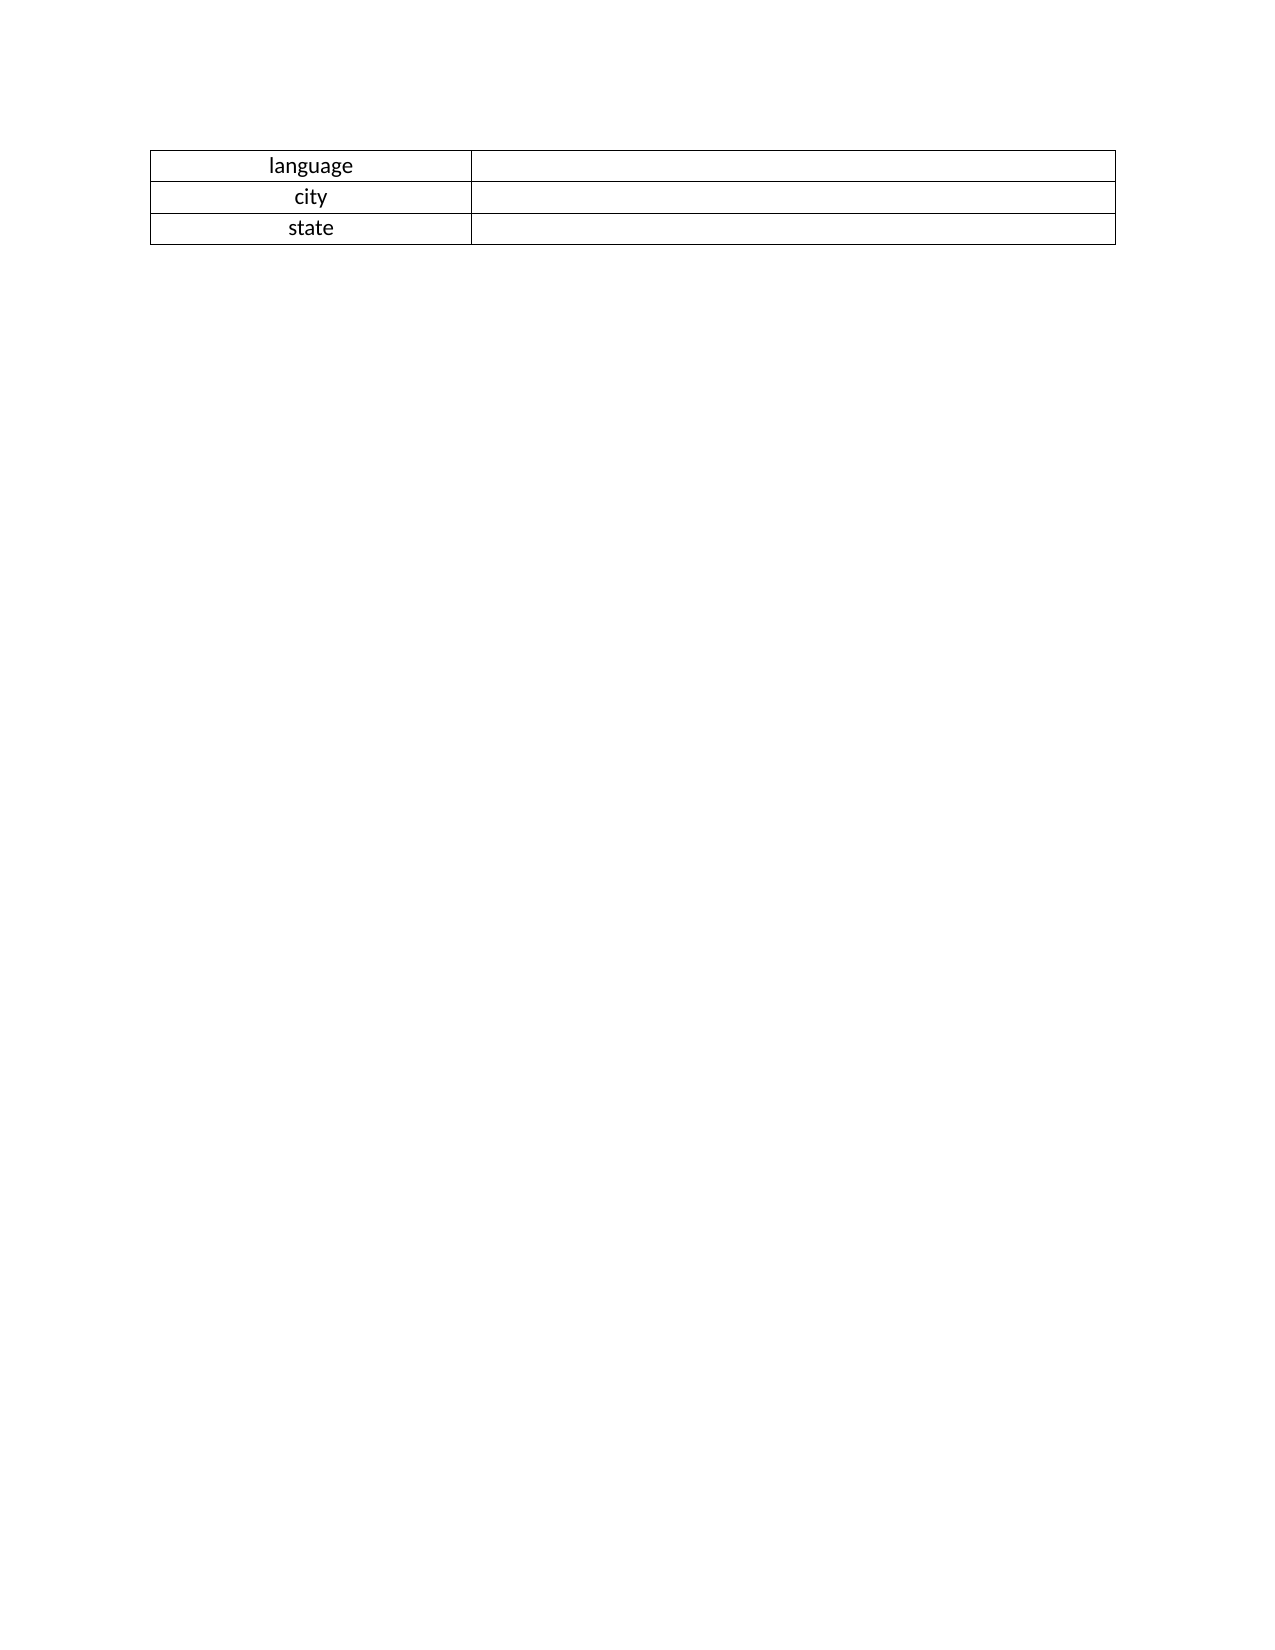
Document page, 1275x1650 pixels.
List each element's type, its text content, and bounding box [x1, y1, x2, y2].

table_cell [472, 214, 1115, 244]
table_cell [472, 151, 1115, 181]
table_cell [472, 182, 1115, 212]
table_cell state [151, 214, 471, 244]
table_cell city [151, 182, 471, 212]
table_cell language [151, 151, 471, 181]
